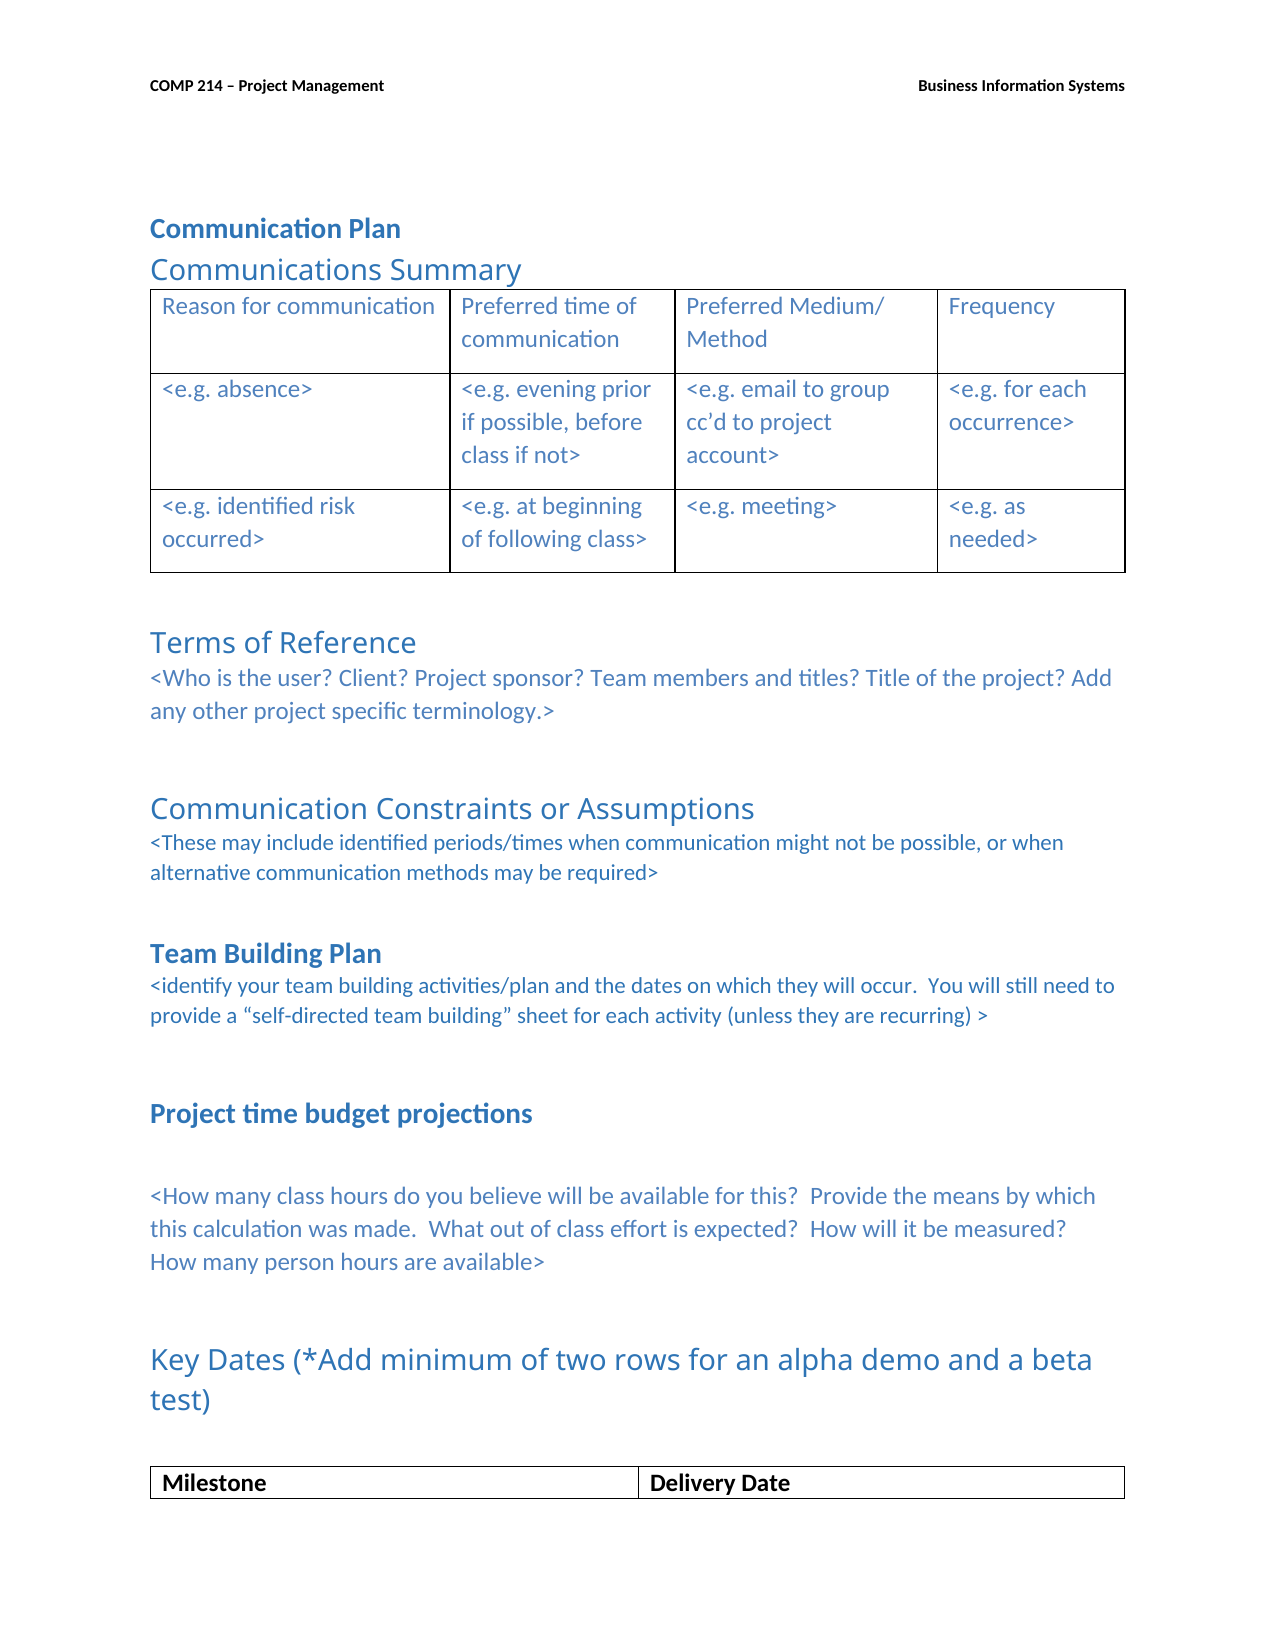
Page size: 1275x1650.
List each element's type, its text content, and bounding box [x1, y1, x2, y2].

table_header Delivery Date [639, 1467, 1124, 1497]
table_header Preferred time of communication [451, 290, 674, 373]
text <How many class hours do you believe will be available for this? Provide the means by which this calculation was made. What out of class effort is expected? How will it be measured? How many person hours are available> [150, 1180, 1125, 1277]
table_cell <e.g. as needed> [938, 490, 1124, 572]
subtitle Team Building Plan [150, 936, 1125, 971]
table_cell <e.g. for each occurrence> [938, 374, 1124, 489]
table_cell <e.g. identified risk occurred> [151, 490, 449, 572]
subtitle Key Dates (*Add minimum of two rows for an alpha demo and a beta test) [150, 1340, 1125, 1419]
table_cell <e.g. absence> [151, 374, 449, 489]
table_cell <e.g. at beginning of following class> [451, 490, 674, 572]
table_header Preferred Medium/ Method [676, 290, 937, 373]
table_cell <e.g. meeting> [676, 490, 937, 572]
table_cell <e.g. evening prior if possible, before class if not> [451, 374, 674, 489]
subtitle Communication Plan [150, 210, 1125, 246]
text <These may include identified periods/times when communication might not be possible, or when alternative communication methods may be required> [150, 828, 1125, 917]
table_header Frequency [938, 290, 1124, 373]
text <identify your team building activities/plan and the dates on which they will occur. You will still need to provide a “self-directed team building” sheet for each activity (unless they are recurring) > [150, 971, 1125, 1029]
table_header Milestone [151, 1467, 638, 1497]
subtitle Communications Summary [150, 250, 1125, 289]
table_header Reason for communication [151, 290, 449, 373]
subtitle Communication Constraints or Assumptions [150, 789, 1125, 828]
table_cell <e.g. email to group cc’d to project account> [676, 374, 937, 489]
text <Who is the user? Client? Project sponsor? Team members and titles? Title of the project? Add any other project specific terminology.> [150, 662, 1125, 726]
subtitle Project time budget projections [150, 1095, 1125, 1131]
subtitle Terms of Reference [150, 623, 1125, 662]
